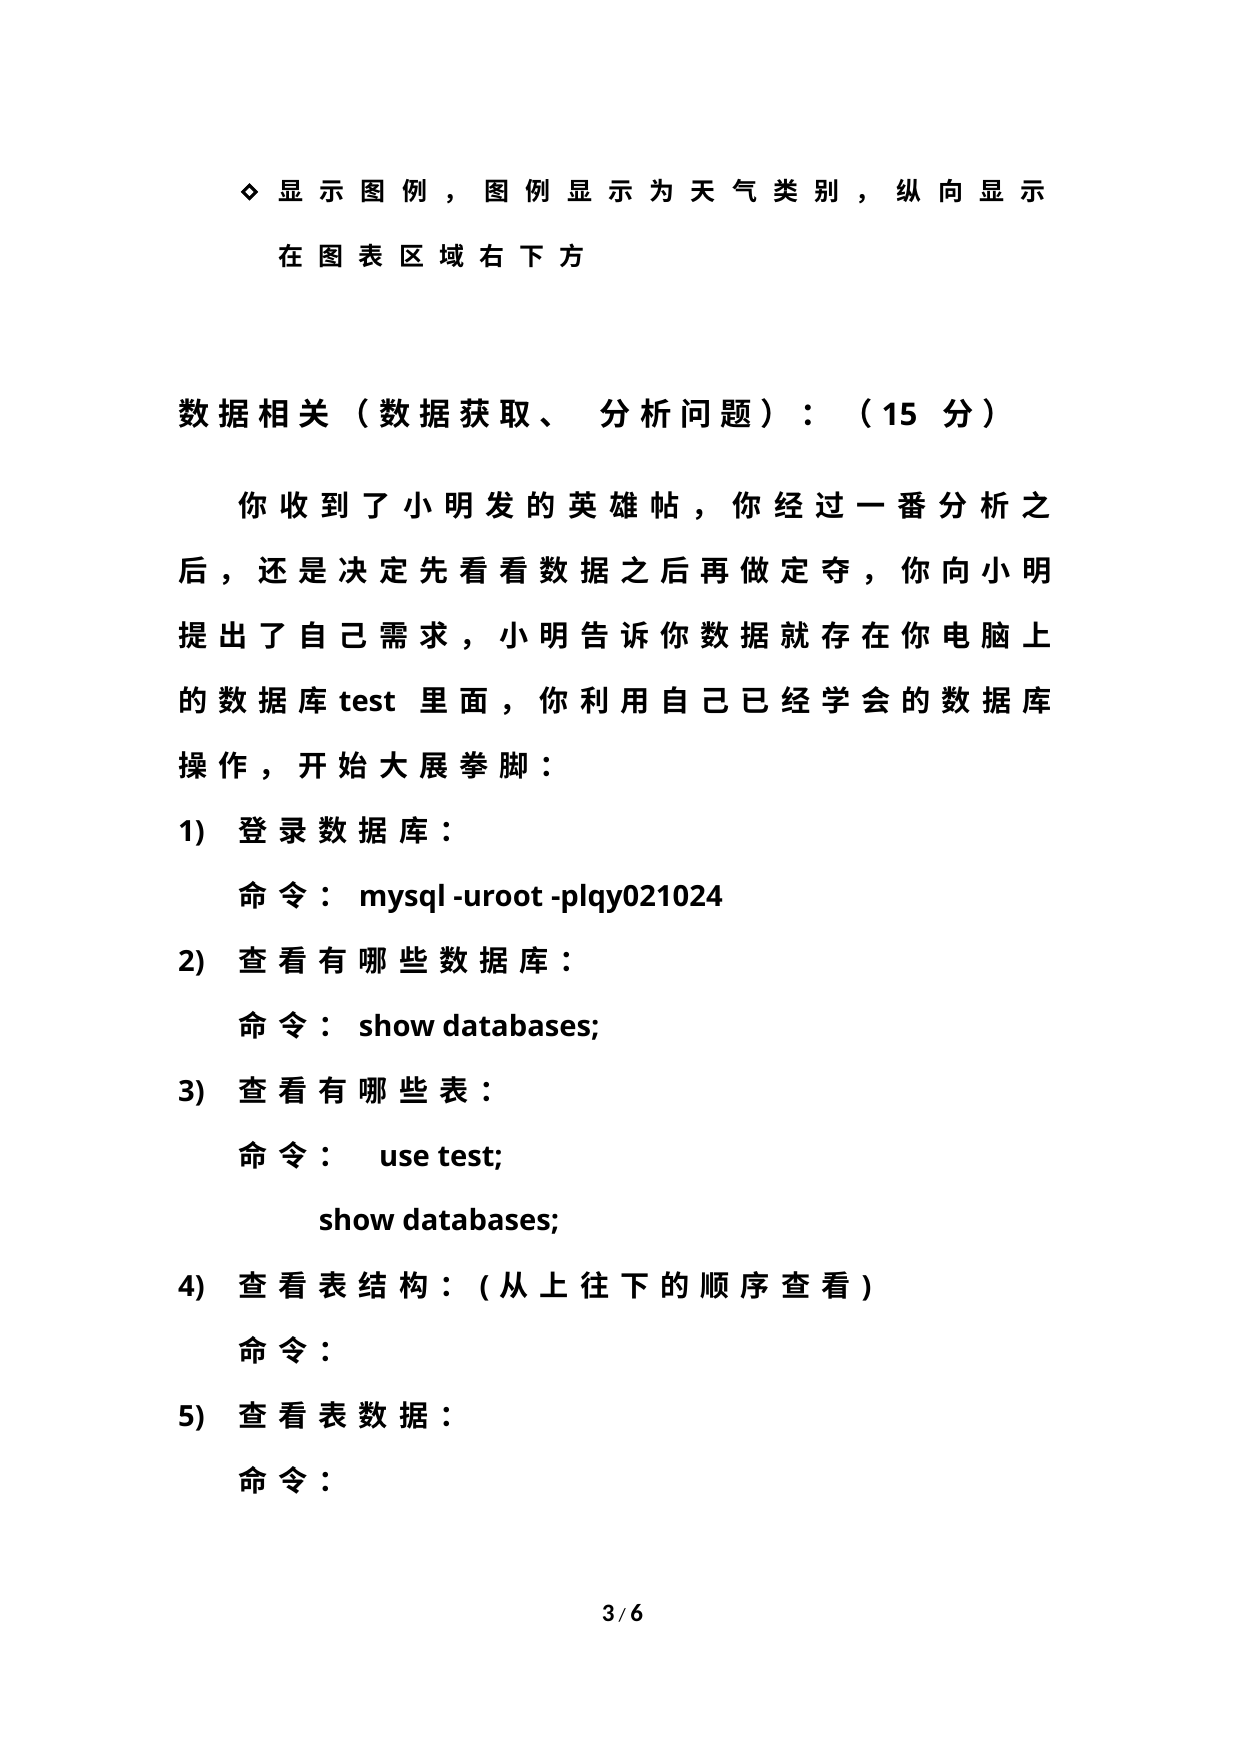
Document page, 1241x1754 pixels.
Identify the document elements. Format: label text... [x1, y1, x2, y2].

list 命令： [222, 1447, 1062, 1512]
list 查看有哪些数据库： [178, 927, 1062, 992]
list 查看表结构：(从上往下的顺序查看) [178, 1252, 1062, 1317]
list 查看表数据： [178, 1382, 1062, 1447]
list 显示图例，图例显示为天气类别，纵向显示在图表区域右下方 [222, 157, 1062, 287]
list 命令： [222, 1317, 1062, 1382]
list 登录数据库： [178, 797, 1062, 862]
list 命令：show databases; [222, 992, 1062, 1057]
subtitle 数据相关（数据获取、 分析问题）：（15 分） [178, 379, 1062, 444]
list show databases; [178, 1187, 1062, 1252]
list 命令： use test; [222, 1122, 1062, 1187]
list 命令：mysql -uroot -plqy021024 [222, 862, 1062, 927]
text 你收到了小明发的英雄帖，你经过一番分析之后，还是决定先看看数据之后再做定夺，你向小明提出了自己需求，小明告诉你数据就存在你电脑上的数据库test 里面，你利用自己已经学会的数据库操作，开始大展拳脚： [178, 472, 1062, 797]
list 查看有哪些表： [178, 1057, 1062, 1122]
